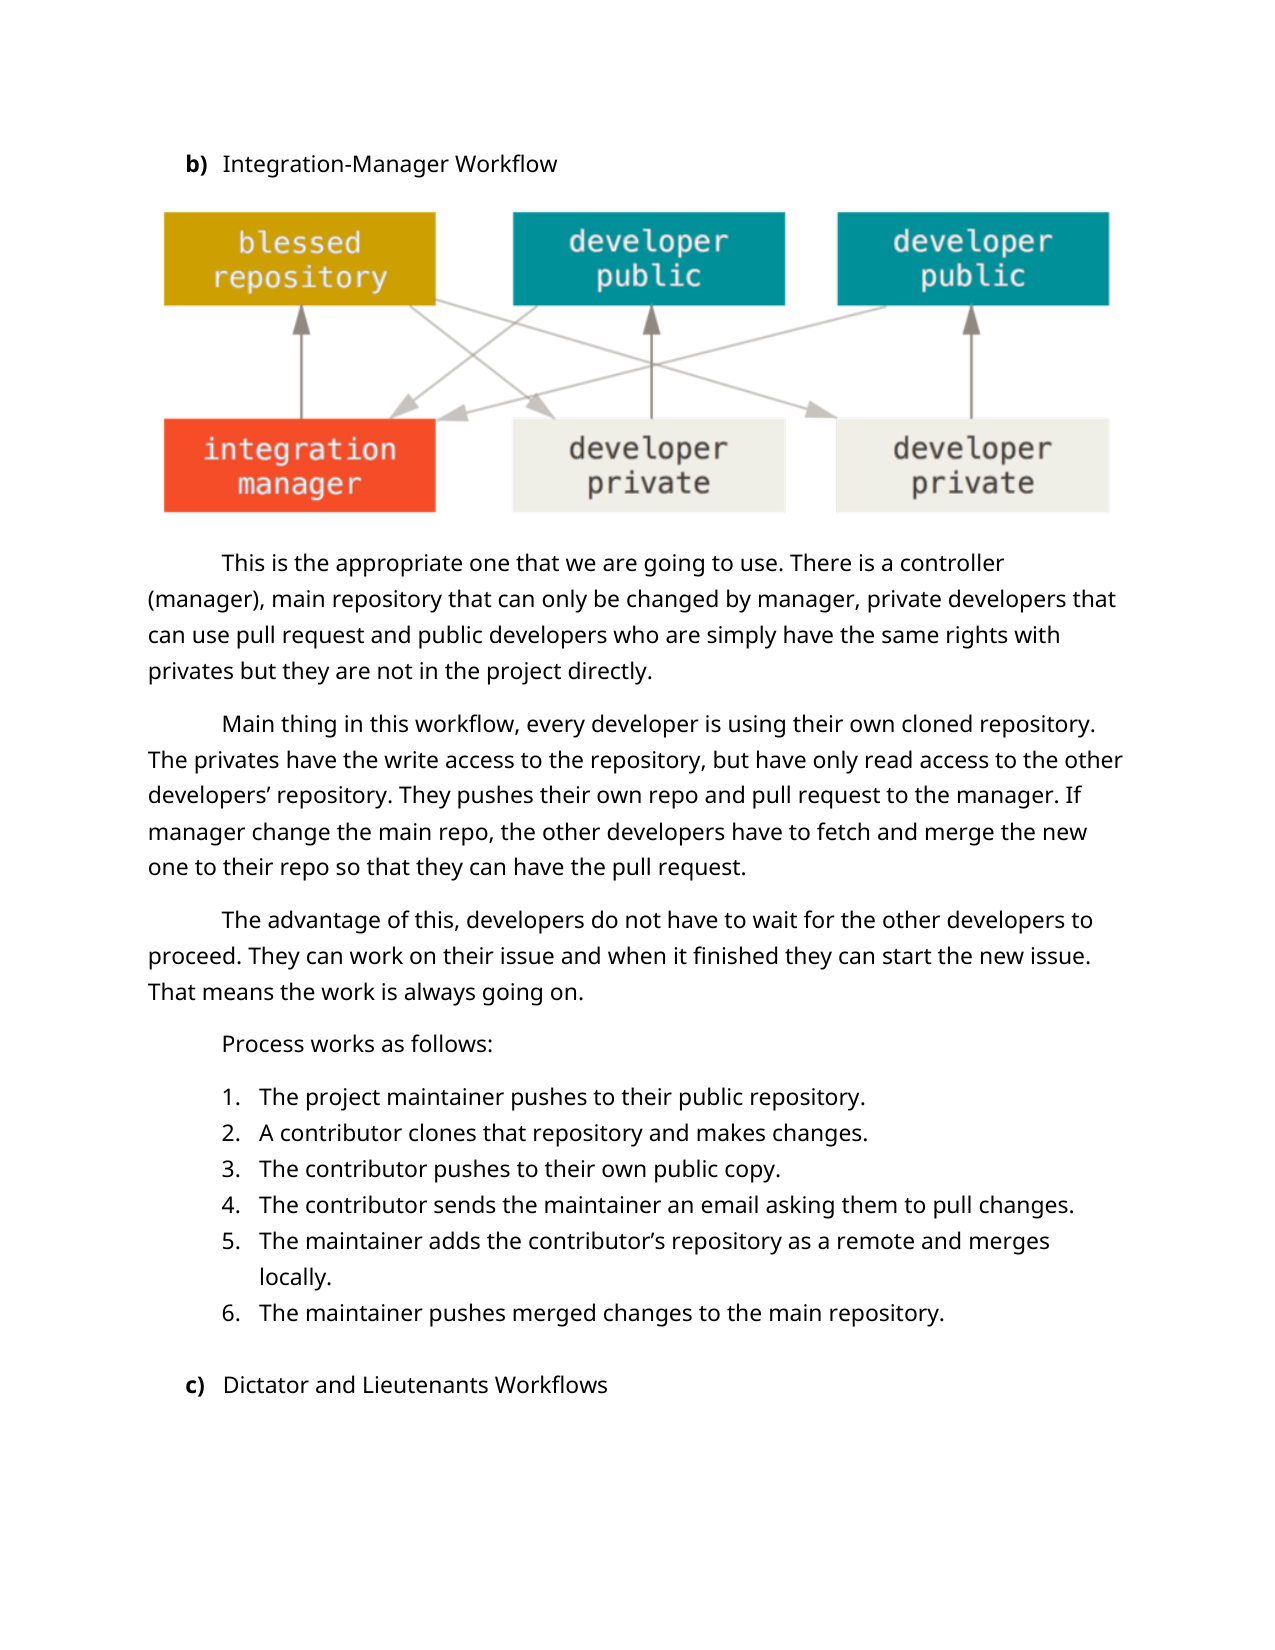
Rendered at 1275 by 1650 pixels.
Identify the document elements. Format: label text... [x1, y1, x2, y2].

text The advantage of this, developers do not have to wait for the other developers to proceed. They can work on their issue and when it finished they can start the new issue. That means the work is always going on. [148, 904, 1127, 1007]
list The contributor sends the maintainer an email asking them to pull changes. [221, 1189, 1127, 1220]
list Dictator and Lieutenants Workflows [185, 1368, 1127, 1400]
list The maintainer pushes merged changes to the main repository. [221, 1297, 1127, 1328]
text This is the appropriate one that we are going to use. There is a controller (manager), main repository that can only be changed by manager, private developers that can use pull request and public developers who are simply have the same rights with privates but they are not in the project directly. [148, 547, 1127, 686]
text Process works as follows: [148, 1028, 1127, 1060]
list The project maintainer pushes to their public repository. [221, 1081, 1127, 1112]
list The contributor pushes to their own public copy. [221, 1153, 1127, 1184]
picture [147, 200, 1127, 527]
list The maintainer adds the contributor’s repository as a remote and merges locally. [221, 1225, 1127, 1292]
list A contributor clones that repository and makes changes. [221, 1117, 1127, 1148]
text Main thing in this workflow, every developer is using their own cloned repository. The privates have the write access to the repository, but have only read access to the other developers’ repository. They pushes their own repo and pull request to the manager. If manager change the main repo, the other developers have to fetch and merge the new one to their repo so that they can have the pull request. [148, 708, 1127, 883]
list Integration-Manager Workflow [185, 148, 1127, 179]
